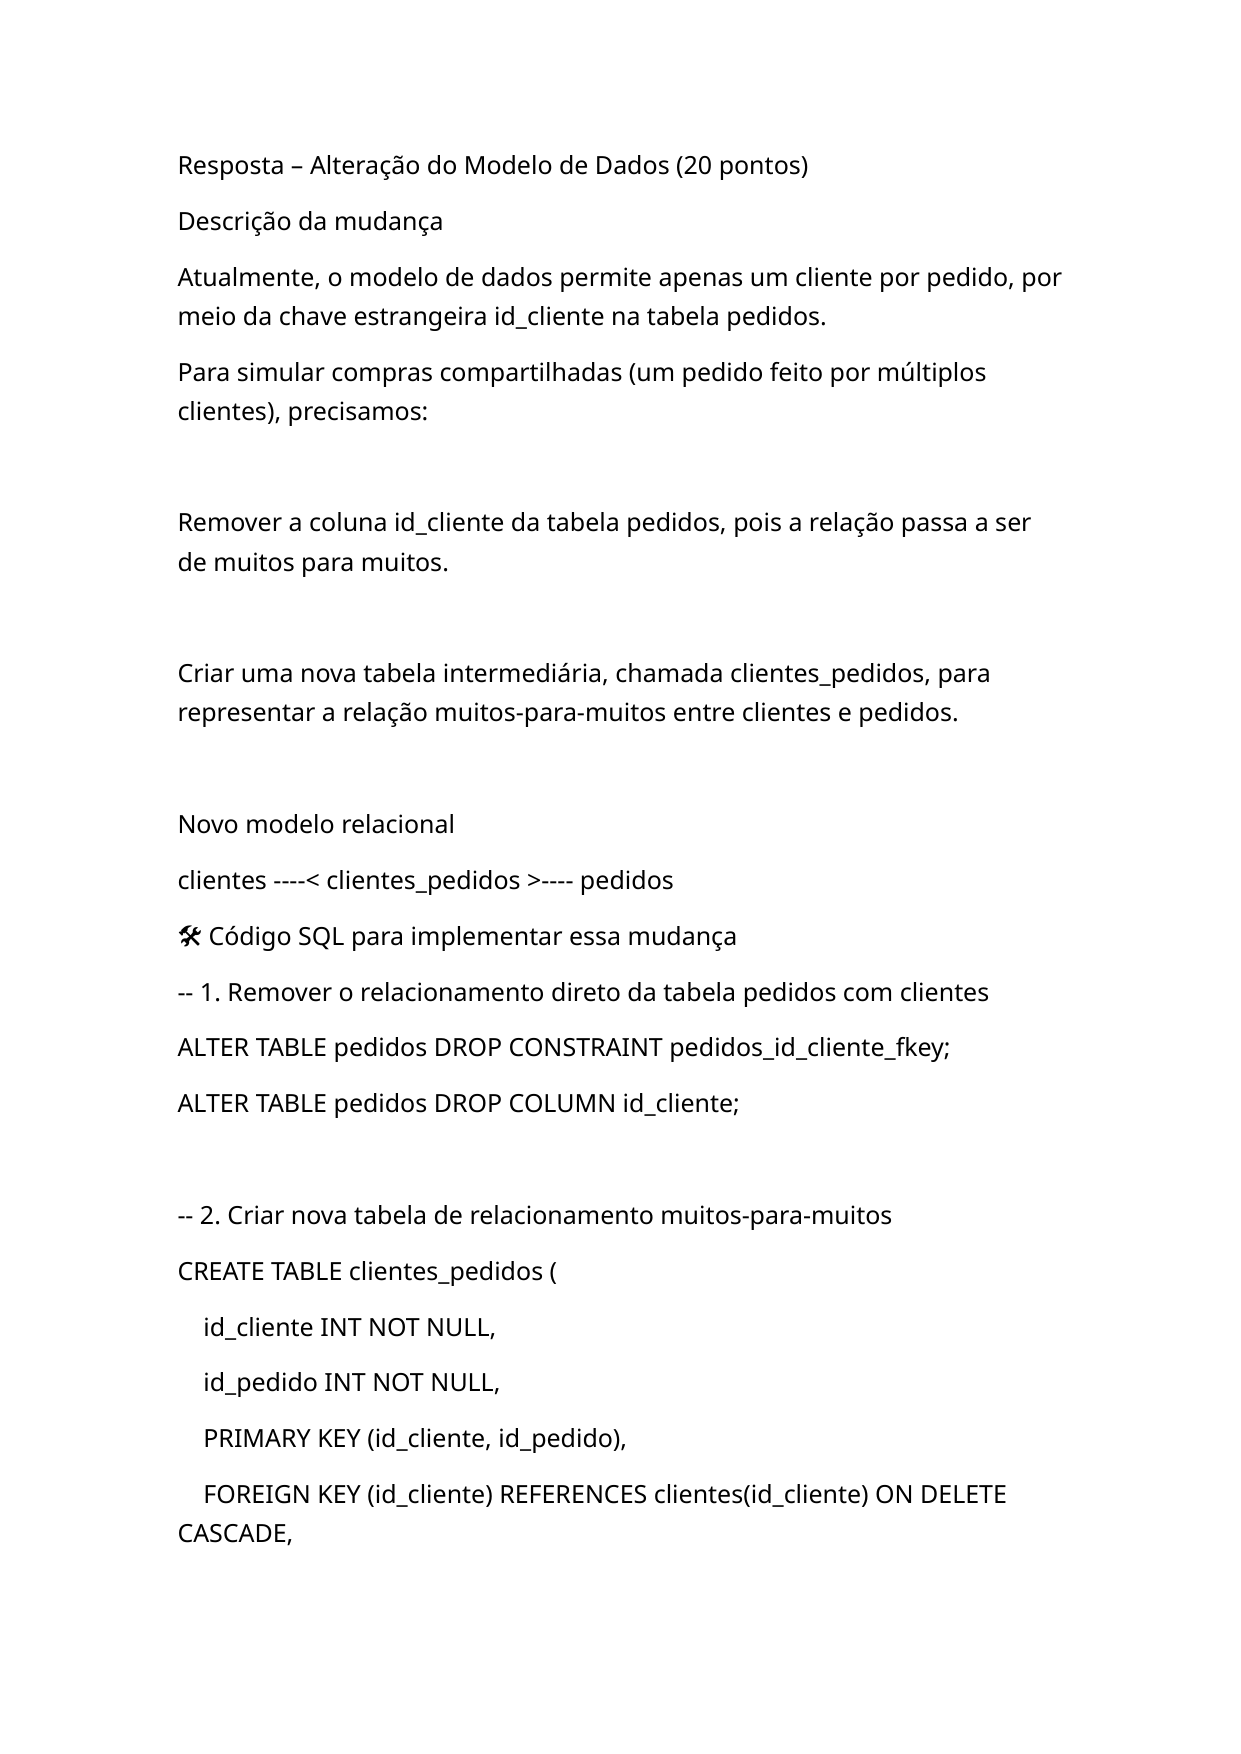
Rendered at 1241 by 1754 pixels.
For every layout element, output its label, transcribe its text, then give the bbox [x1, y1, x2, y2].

text ALTER TABLE pedidos DROP CONSTRAINT pedidos_id_cliente_fkey; [177, 1030, 1063, 1064]
text Criar uma nova tabela intermediária, chamada clientes_pedidos, para representar a relação muitos-para-muitos entre clientes e pedidos. [177, 656, 1063, 729]
text Remover a coluna id_cliente da tabela pedidos, pois a relação passa a ser de muitos para muitos. [177, 505, 1063, 578]
text ALTER TABLE pedidos DROP COLUMN id_cliente; [177, 1086, 1063, 1120]
text PRIMARY KEY (id_cliente, id_pedido), [177, 1421, 1063, 1455]
text id_pedido INT NOT NULL, [177, 1365, 1063, 1399]
text Atualmente, o modelo de dados permite apenas um cliente por pedido, por meio da chave estrangeira id_cliente na tabela pedidos. [177, 259, 1063, 332]
text id_cliente INT NOT NULL, [177, 1309, 1063, 1343]
text clientes ----< clientes_pedidos >---- pedidos [177, 863, 1063, 897]
text Descrição da mudança [177, 203, 1063, 237]
text Novo modelo relacional [177, 807, 1063, 841]
text CREATE TABLE clientes_pedidos ( [177, 1253, 1063, 1287]
text -- 2. Criar nova tabela de relacionamento muitos-para-muitos [177, 1198, 1063, 1232]
text -- 1. Remover o relacionamento direto da tabela pedidos com clientes [177, 974, 1063, 1008]
text Para simular compras compartilhadas (um pedido feito por múltiplos clientes), precisamos: [177, 354, 1063, 427]
text FOREIGN KEY (id_cliente) REFERENCES clientes(id_cliente) ON DELETE CASCADE, [177, 1477, 1063, 1550]
text Resposta – Alteração do Modelo de Dados (20 pontos) [177, 148, 1063, 182]
text 🛠️ Código SQL para implementar essa mudança [177, 918, 1063, 952]
